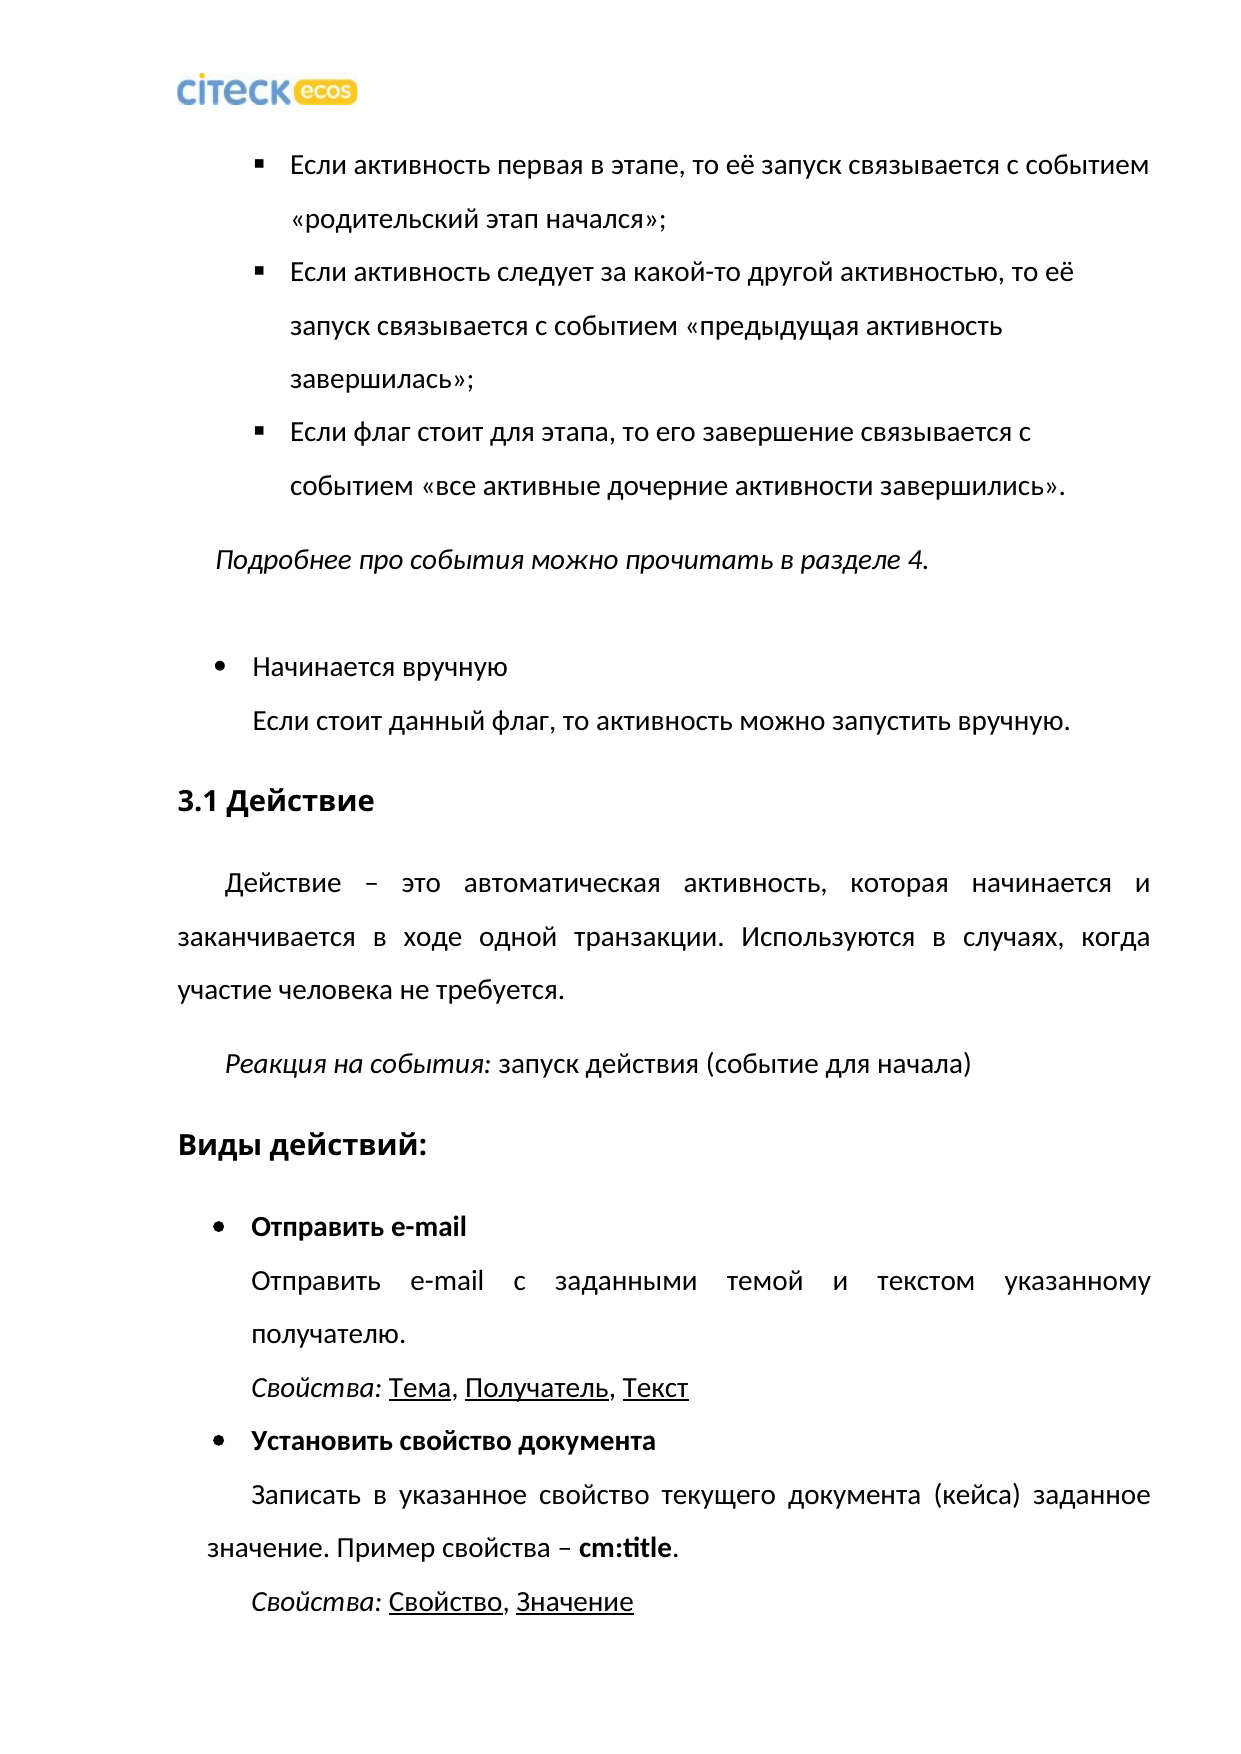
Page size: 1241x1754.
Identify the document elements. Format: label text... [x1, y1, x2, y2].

list Установить свойство документа [213, 1422, 1152, 1458]
list Если активность первая в этапе, то её запуск связывается с событием «родительский этап начался»; [252, 146, 1152, 235]
text Действие – это автоматическая активность, которая начинается и заканчивается в ходе одной транзакции. Используются в случаях, когда участие человека не требуется. [177, 864, 1152, 1007]
list Начинается вручную [215, 648, 1152, 684]
list Записать в указанное свойство текущего документа (кейса) заданное значение. Пример свойства – cm:title. [207, 1476, 1152, 1565]
list Если активность следует за какой-то другой активностью, то её запуск связывается с событием «предыдущая активность завершилась»; [252, 253, 1152, 396]
picture [177, 73, 358, 105]
list Отправить e-mail с заданными темой и текстом указанному получателю. [251, 1262, 1152, 1351]
text 3.1 Действие [177, 780, 1152, 820]
list Если флаг стоит для этапа, то его завершение связывается с событием «все активные дочерние активности завершились». [252, 413, 1152, 503]
list Свойства: Свойство, Значение [251, 1583, 1152, 1618]
list Если стоит данный флаг, то активность можно запустить вручную. [252, 702, 1152, 737]
list Свойства: Тема, Получатель, Текст [251, 1369, 1152, 1404]
text Виды действий: [177, 1124, 1152, 1164]
text Реакция на события: запуск действия (событие для начала) [177, 1046, 1152, 1081]
list Отправить e-mail [213, 1208, 1152, 1244]
text Подробнее про события можно прочитать в разделе 4. [215, 541, 1152, 577]
